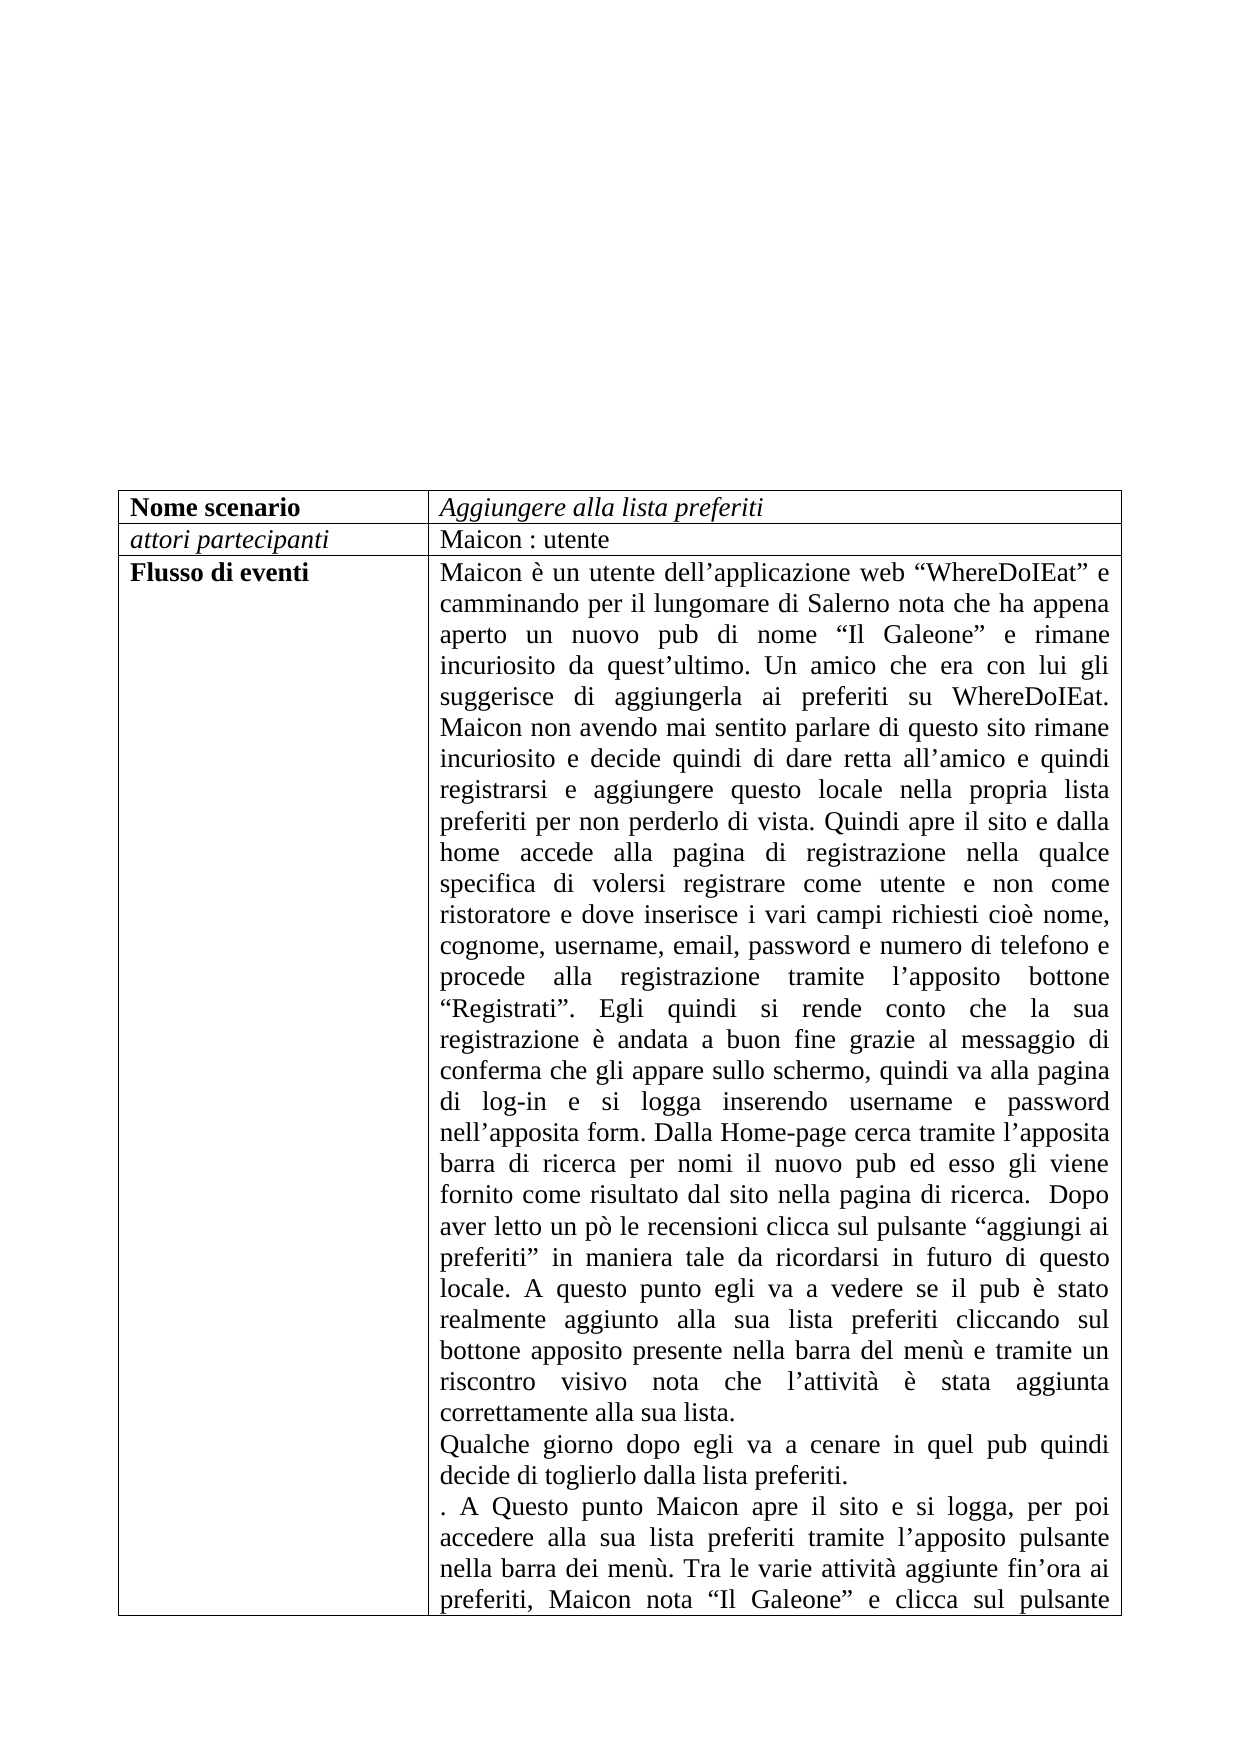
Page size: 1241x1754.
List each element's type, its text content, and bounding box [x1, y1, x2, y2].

table_header Nome scenario [119, 491, 428, 522]
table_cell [429, 556, 1121, 1614]
table_cell attori partecipanti [119, 524, 428, 554]
table_cell Flusso di eventi [119, 556, 428, 1614]
table_header Aggiungere alla lista preferiti [429, 491, 1121, 522]
table_cell Maicon : utente [429, 524, 1121, 554]
